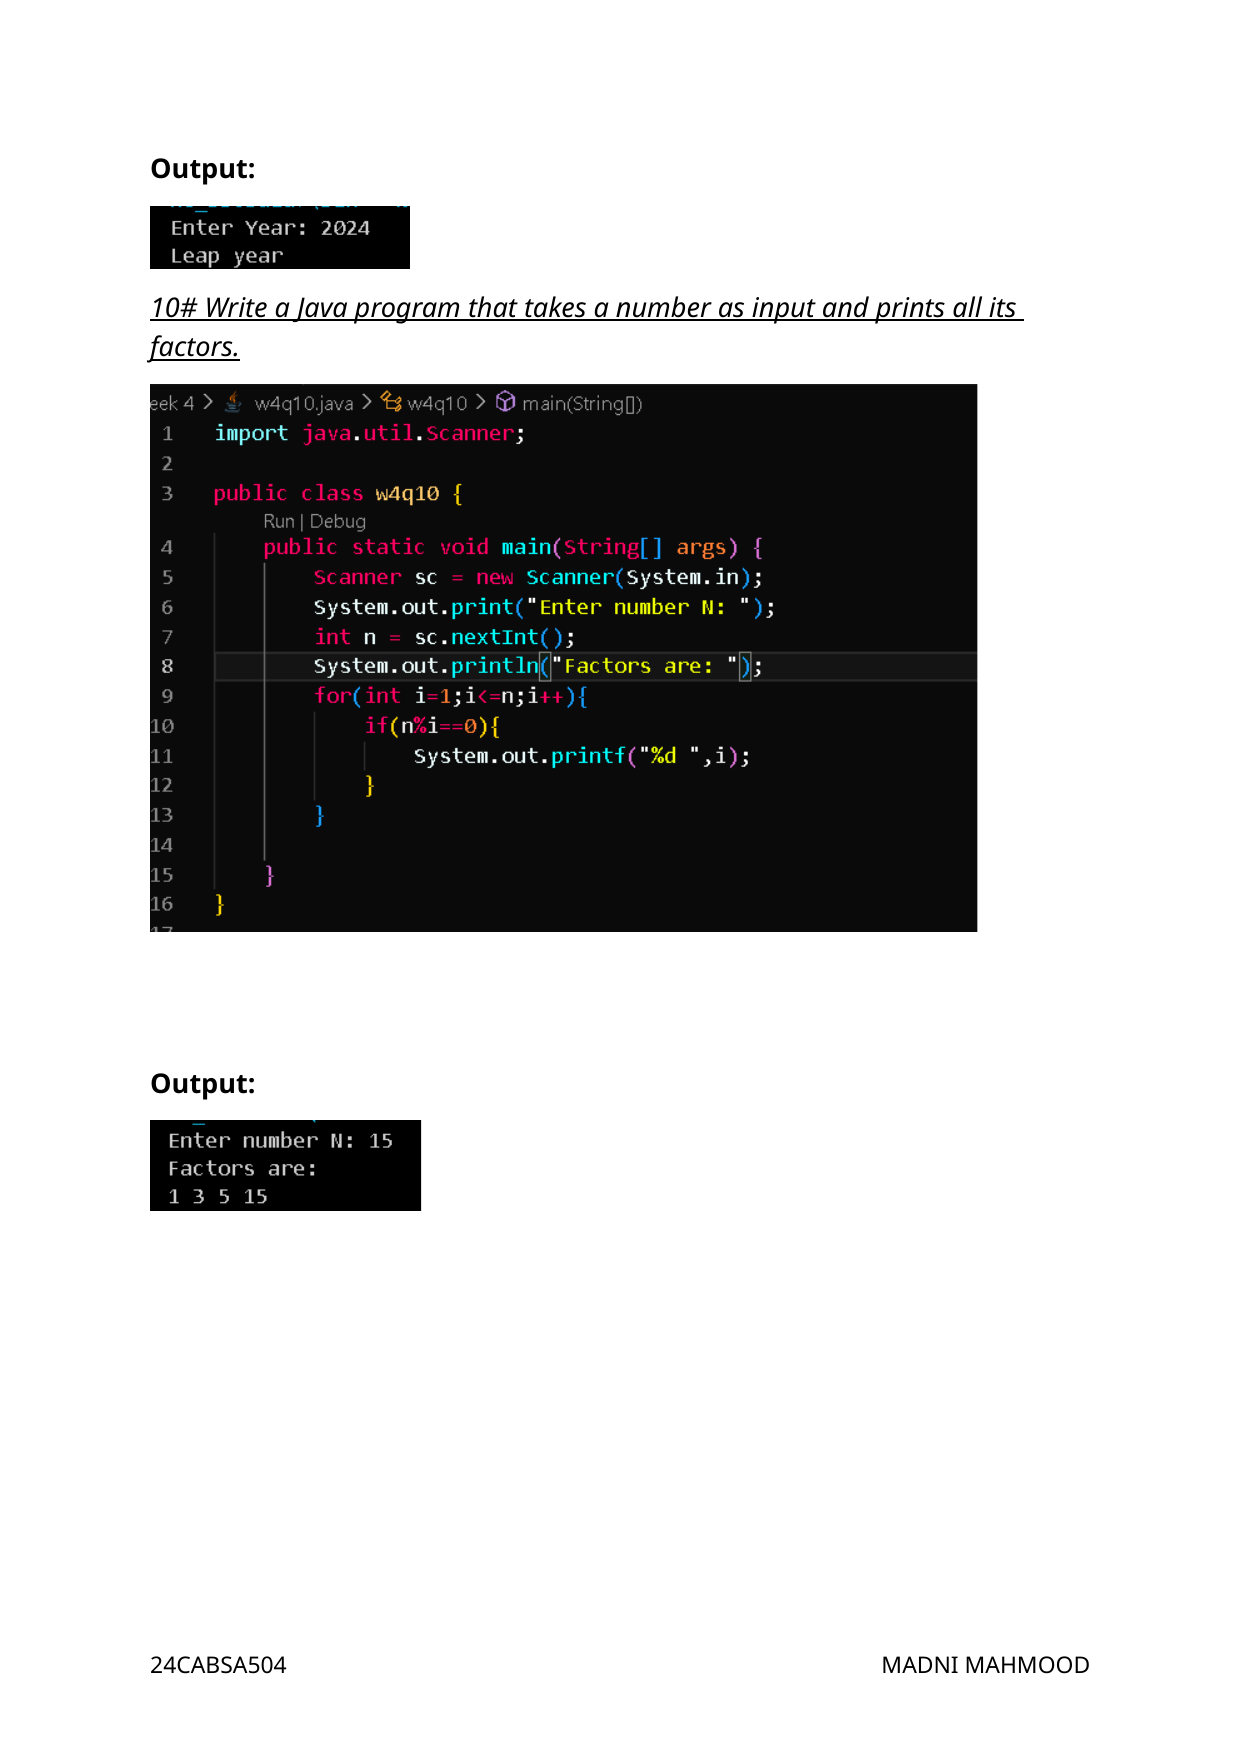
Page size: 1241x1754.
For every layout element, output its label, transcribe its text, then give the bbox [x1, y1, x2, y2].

picture [150, 206, 410, 269]
text Output: [150, 1064, 1090, 1101]
text Output: [150, 150, 1090, 187]
picture [150, 1120, 422, 1211]
picture [150, 384, 978, 932]
text 10# Write a Java program that takes a number as input and prints all its factors. [150, 288, 1090, 365]
